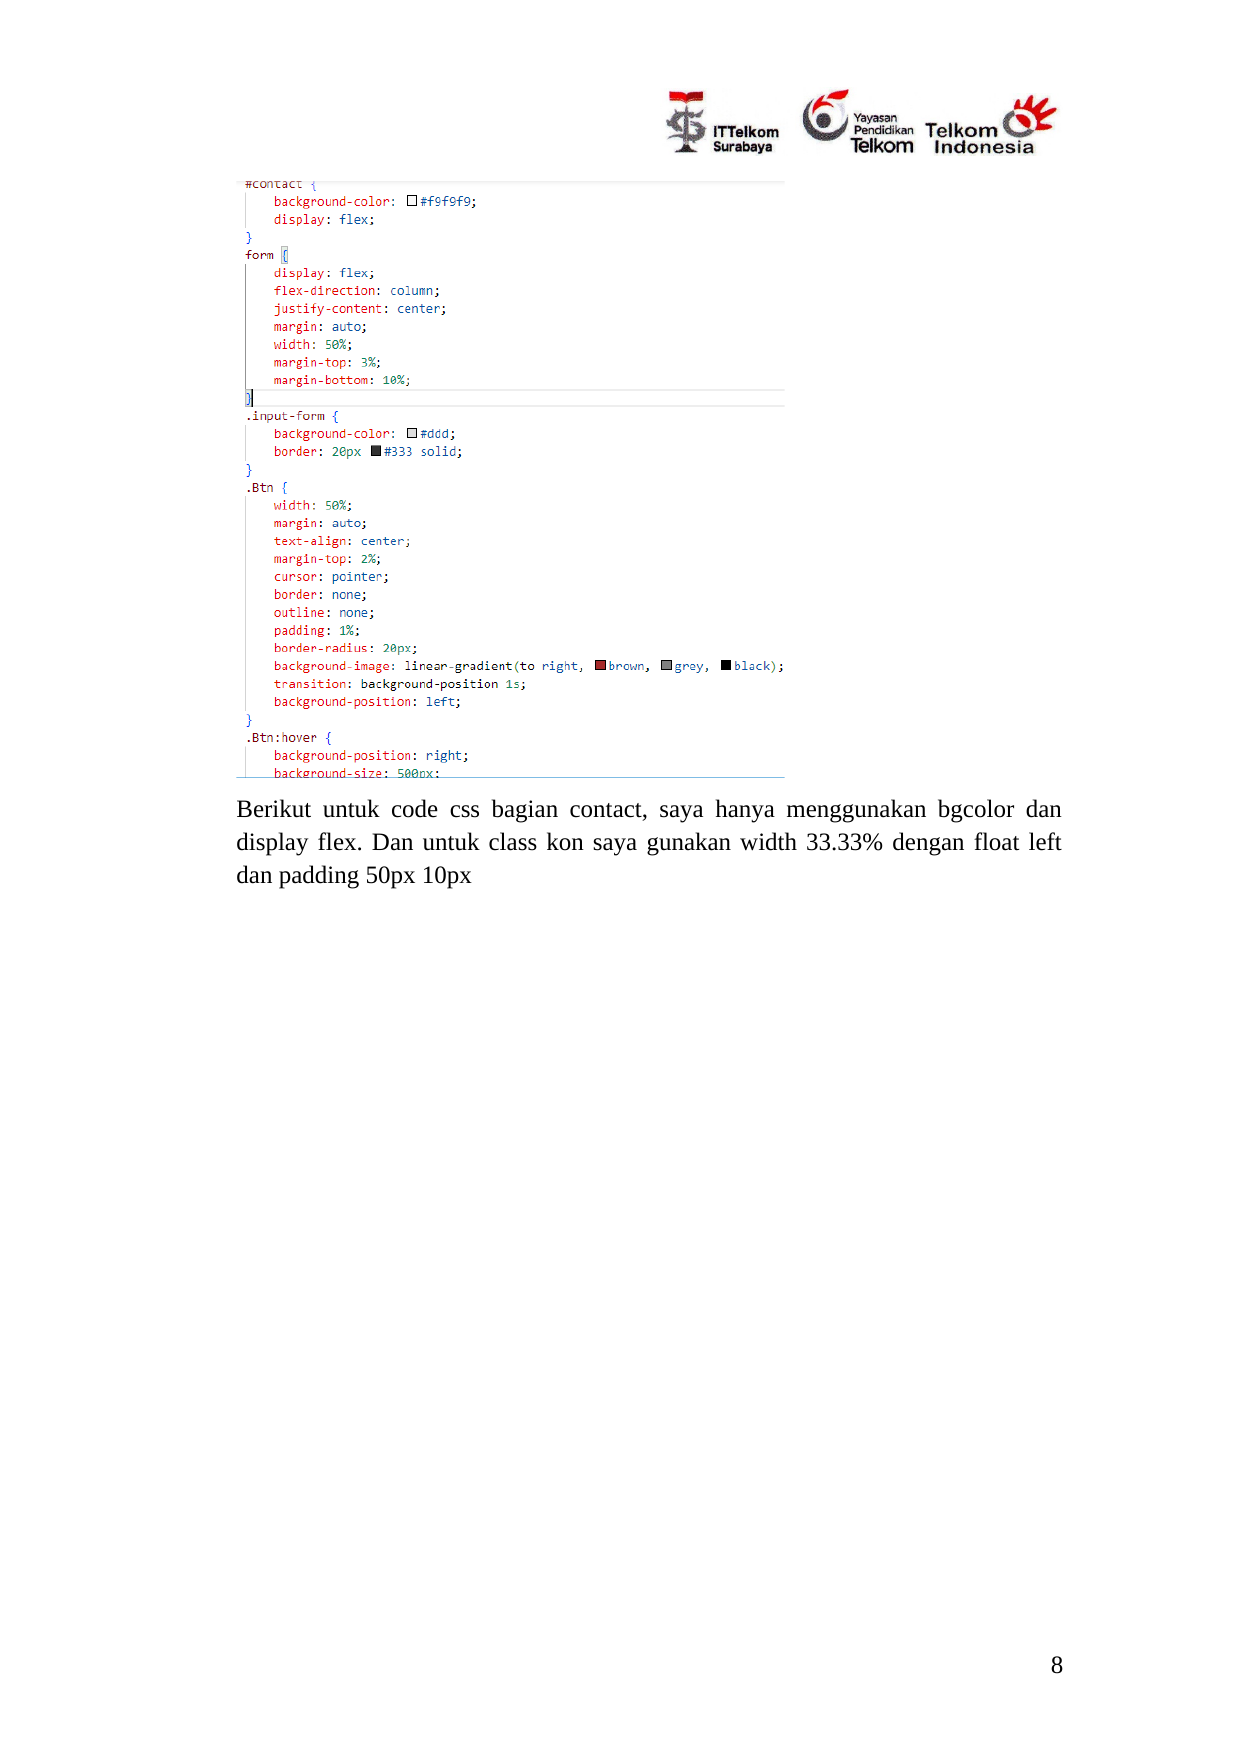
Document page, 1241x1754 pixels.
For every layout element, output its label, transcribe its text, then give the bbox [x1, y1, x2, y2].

text Berikut untuk code css bagian contact, saya hanya menggunakan bgcolor dan display flex. Dan untuk class kon saya gunakan width 33.33% dengan float left dan padding 50px 10px [236, 794, 1063, 889]
picture [659, 87, 1064, 156]
picture [236, 177, 785, 778]
